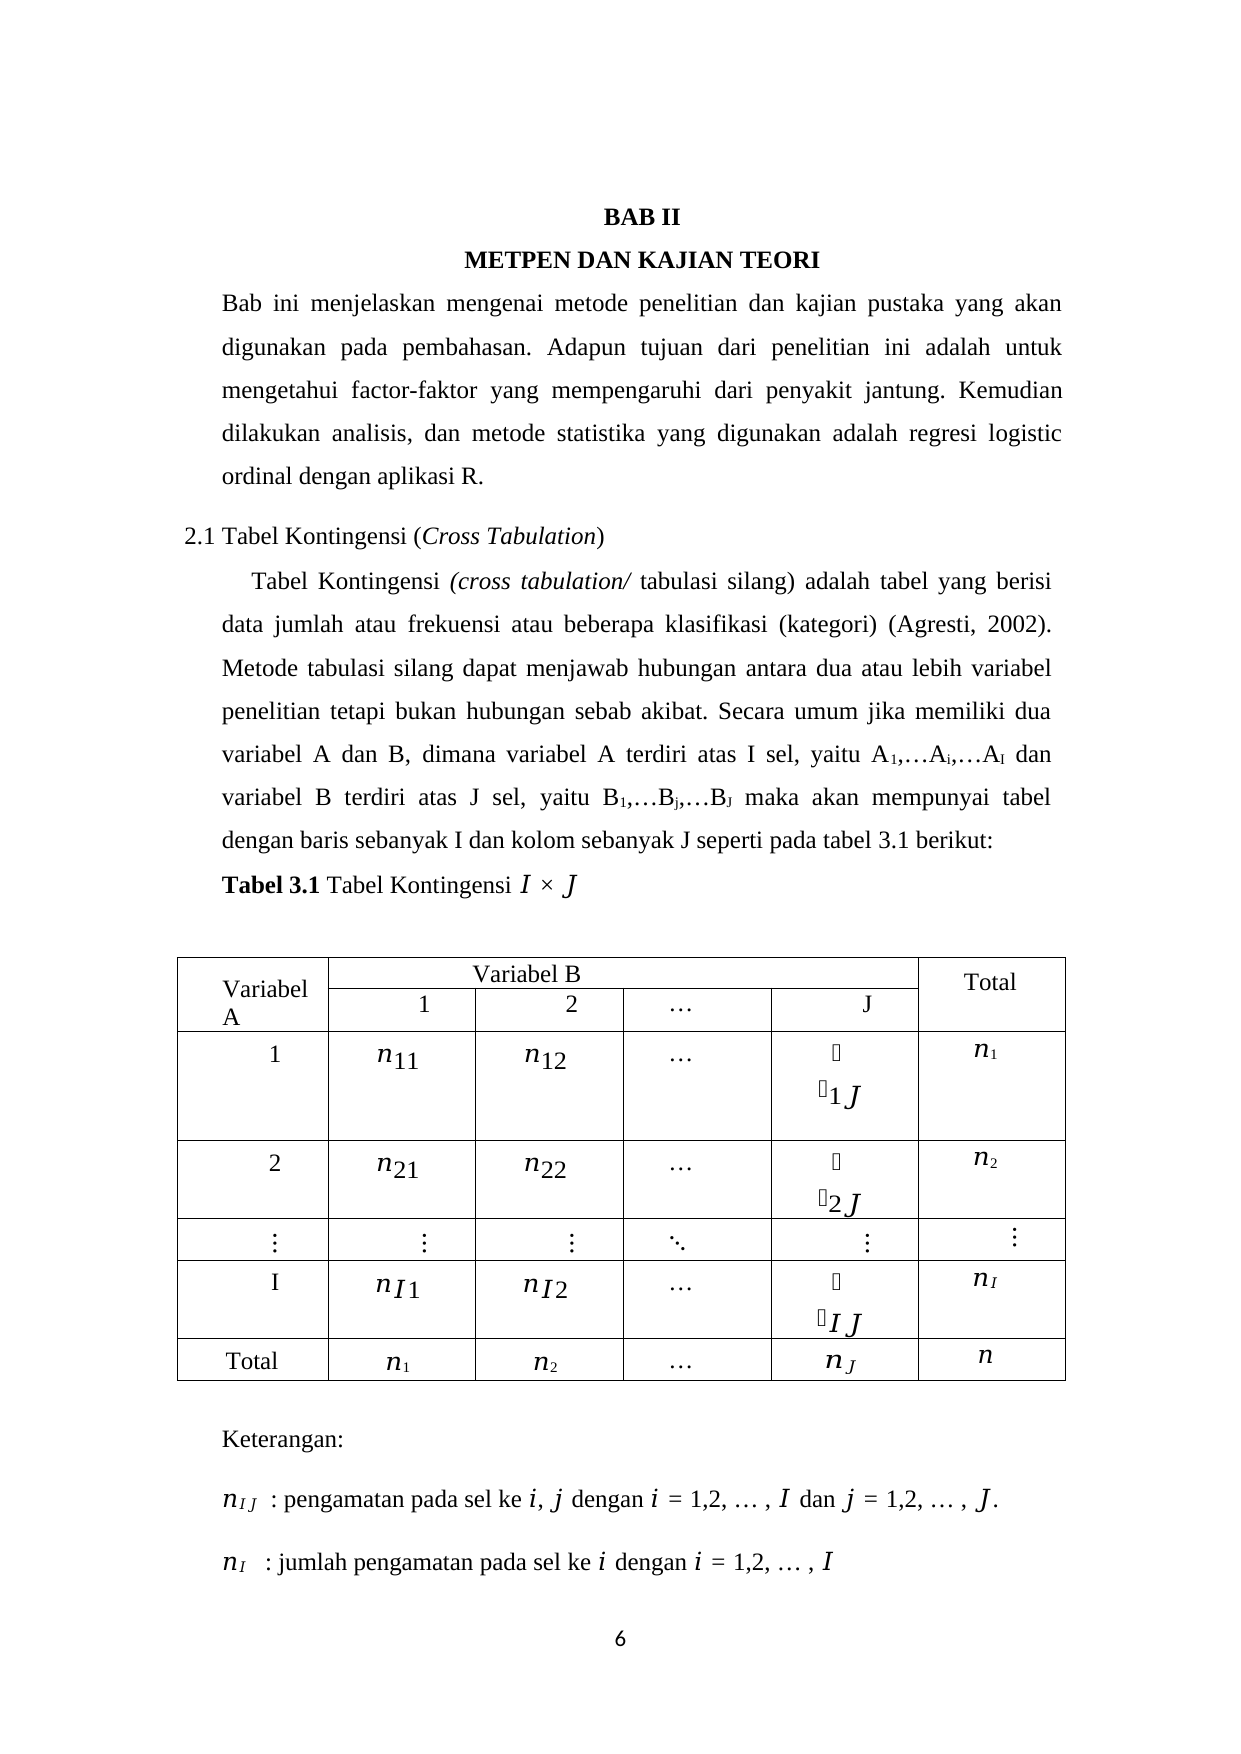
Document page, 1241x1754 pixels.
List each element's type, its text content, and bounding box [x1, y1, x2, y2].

table_cell 𝑛2 [919, 1141, 1065, 1218]
text 𝑛𝐼𝐽 : pengamatan pada sel ke 𝑖, 𝑗 dengan 𝑖 = 1,2, … , 𝐼 dan 𝑗 = 1,2, … , 𝐽. [222, 1482, 1063, 1512]
table_cell 𝑛1 [919, 1032, 1065, 1139]
table_cell 2 [178, 1141, 328, 1218]
table_cell 𝑛𝐼𝐽 [772, 1261, 918, 1338]
table_cell … [624, 1141, 771, 1218]
table_cell ⋮ [919, 1219, 1065, 1260]
text Tabel Kontingensi (cross tabulation/ tabulasi silang) adalah tabel yang berisi data jumlah atau frekuensi atau beberapa klasifikasi (kategori) (Agresti, 2002). Metode tabulasi silang dapat menjawab hubungan antara dua atau lebih variabel penelitian tetapi bukan hubungan sebab akibat. Secara umum jika memiliki dua variabel A dan B, dimana variabel A terdiri atas I sel, yaitu A1,…Ai,…AI dan variabel B terdiri atas J sel, yaitu B1,…Bj,…BJ maka akan mempunyai tabel dengan baris sebanyak I dan kolom sebanyak J seperti pada tabel 3.1 berikut: [222, 566, 1052, 854]
table_cell ⋮ [178, 1219, 328, 1260]
table_cell 𝑛2 [476, 1339, 623, 1379]
table_cell 𝑛 [919, 1339, 1065, 1379]
table_cell ⋱ [624, 1219, 771, 1260]
subtitle BAB II METPEN DAN KAJIAN TEORI [222, 202, 1063, 274]
table_cell … [624, 989, 771, 1031]
table_cell I [178, 1261, 328, 1338]
text Tabel 3.1 Tabel Kontingensi 𝐼 × 𝐽 [222, 868, 1063, 898]
table_cell 𝑛1 [329, 1339, 475, 1379]
table_cell 2 [476, 989, 623, 1031]
table_cell … [624, 1261, 771, 1338]
table_cell 𝑛1𝐽 [772, 1032, 918, 1139]
table_cell 𝑛12 [476, 1032, 623, 1139]
table_cell 𝑛𝐼 [919, 1261, 1065, 1338]
table_cell 1 [329, 989, 475, 1031]
table_header Variabel A [178, 958, 328, 1031]
text Keterangan: [222, 1424, 1063, 1453]
table_cell 𝑛22 [476, 1141, 623, 1218]
table_header Variabel B [329, 958, 918, 987]
table_cell 𝑛𝐼2 [476, 1261, 623, 1338]
table_cell Total [178, 1339, 328, 1379]
table_cell 1 [178, 1032, 328, 1139]
table_cell 𝑛𝐼1 [329, 1261, 475, 1338]
text Bab ini menjelaskan mengenai metode penelitian dan kajian pustaka yang akan digunakan pada pembahasan. Adapun tujuan dari penelitian ini adalah untuk mengetahui factor-faktor yang mempengaruhi dari penyakit jantung. Kemudian dilakukan analisis, dan metode statistika yang digunakan adalah regresi logistic ordinal dengan aplikasi R. [222, 288, 1063, 490]
text 𝑛𝐼 : jumlah pengamatan pada sel ke 𝑖 dengan 𝑖 = 1,2, … , 𝐼 [222, 1545, 1063, 1576]
table_cell 𝑛2𝐽 [772, 1141, 918, 1218]
table_cell 𝑛𝐽 [772, 1339, 918, 1379]
subtitle Tabel Kontingensi (Cross Tabulation) [184, 521, 1063, 549]
table_header Total [919, 958, 1065, 1031]
table_cell 𝑛11 [329, 1032, 475, 1139]
table_cell ⋮ [329, 1219, 475, 1260]
table_cell ⋮ [476, 1219, 623, 1260]
table_cell 𝑛21 [329, 1141, 475, 1218]
table_cell … [624, 1339, 771, 1379]
table_cell ⋮ [772, 1219, 918, 1260]
table_cell J [772, 989, 918, 1031]
table_cell … [624, 1032, 771, 1139]
